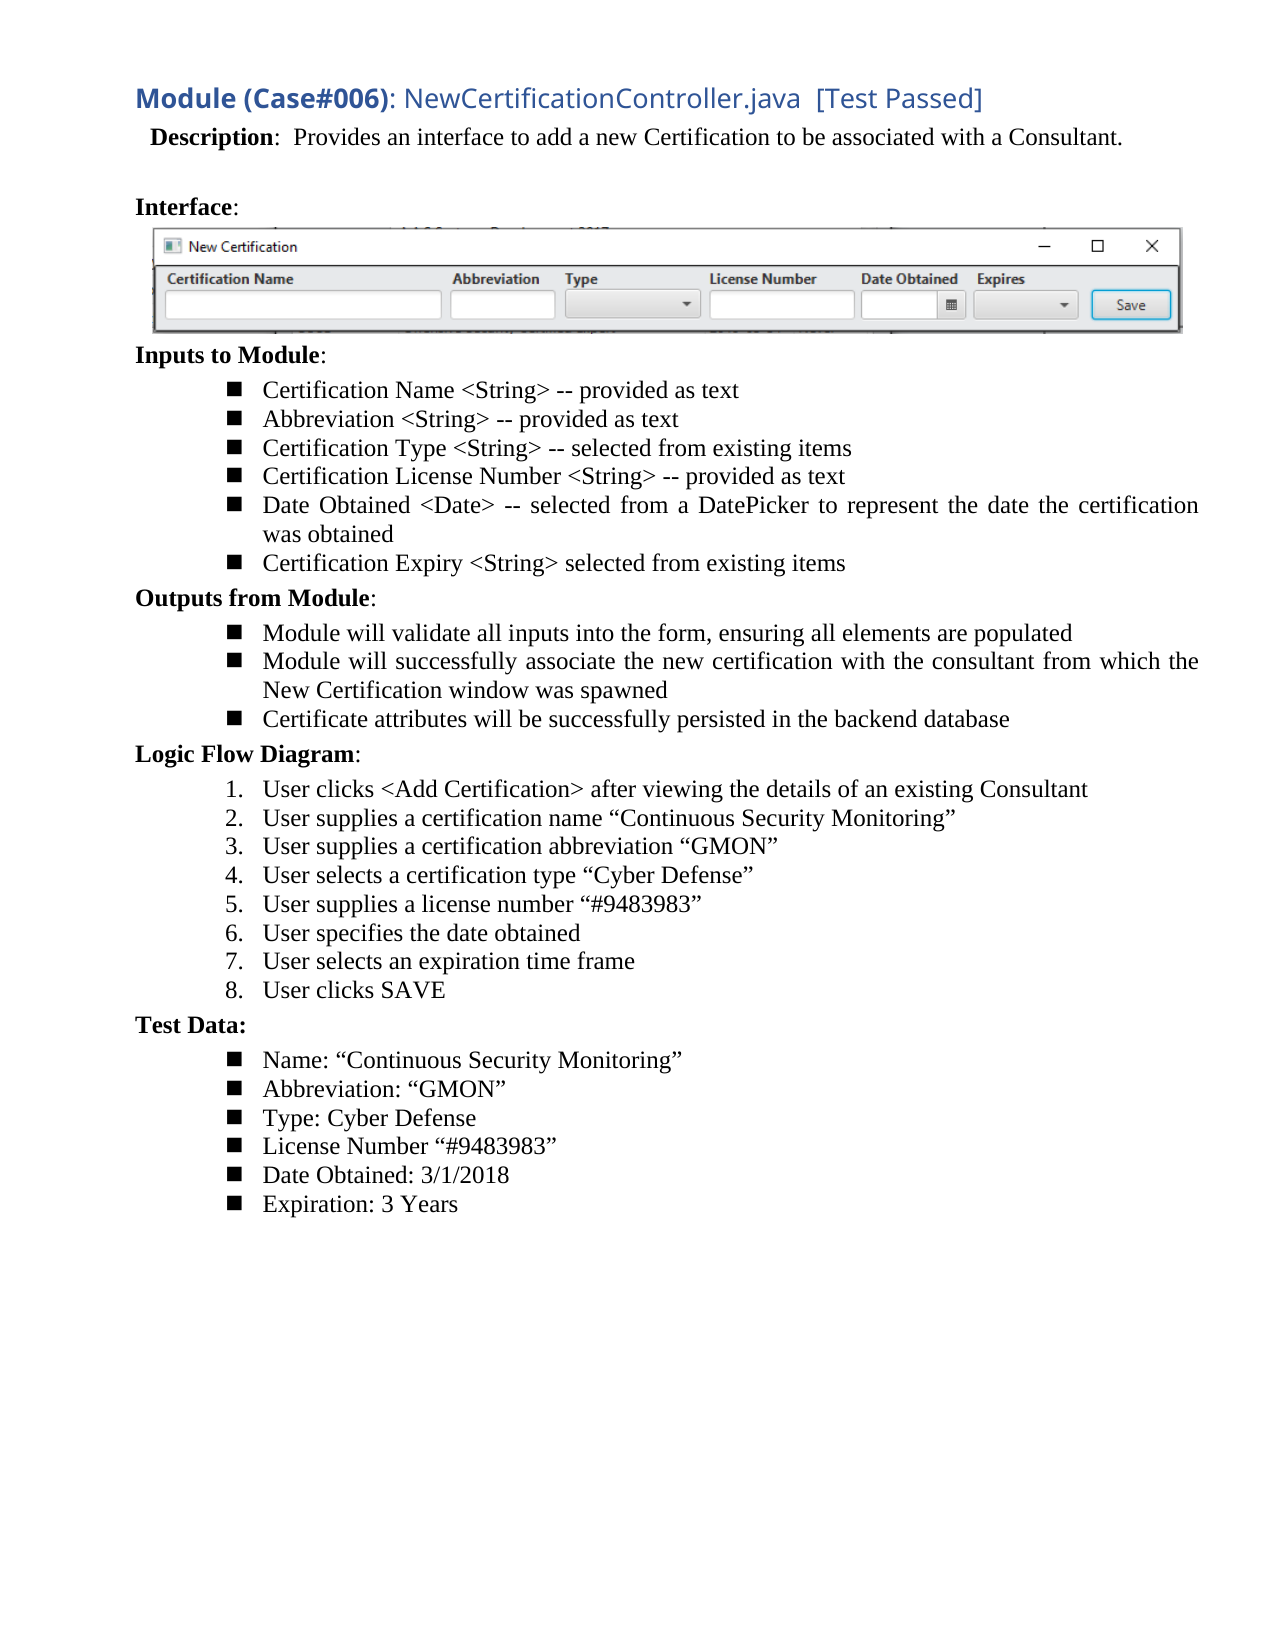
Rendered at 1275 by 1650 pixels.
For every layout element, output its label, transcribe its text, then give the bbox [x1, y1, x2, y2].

list License Number “#9483983” [225, 1131, 1200, 1160]
list Certification License Number <String> -- provided as text [225, 461, 1200, 490]
list Abbreviation <String> -- provided as text [225, 404, 1200, 433]
list User specifies the date obtained [225, 918, 1200, 946]
list Module will successfully associate the new certification with the consultant from which the New Certification window was spawned [225, 646, 1200, 704]
text Interface: [135, 192, 1200, 221]
text Description: Provides an interface to add a new Certification to be associated with a Consultant. [135, 122, 1200, 151]
list Module will validate all inputs into the form, ensuring all elements are populated [225, 618, 1200, 646]
list User selects a certification type “Cyber Defense” [225, 860, 1200, 889]
picture [152, 227, 1183, 334]
text Logic Flow Diagram: [135, 739, 1200, 768]
list User clicks <Add Certification> after viewing the details of an existing Consultant [225, 774, 1200, 803]
list User supplies a certification abbreviation “GMON” [225, 831, 1200, 860]
text Outputs from Module: [135, 583, 1200, 611]
subtitle Module (Case#006): NewCertificationController.java [Test Passed] [135, 79, 1200, 116]
list User clicks SAVE [225, 975, 1200, 1004]
list Certificate attributes will be successfully persisted in the backend database [225, 704, 1200, 733]
text Test Data: [135, 1010, 1200, 1039]
list Expiration: 3 Years [225, 1189, 1200, 1218]
list Date Obtained: 3/1/2018 [225, 1160, 1200, 1189]
list User selects an expiration time frame [225, 946, 1200, 975]
list User supplies a certification name “Continuous Security Monitoring” [225, 803, 1200, 831]
list Abbreviation: “GMON” [225, 1074, 1200, 1103]
list Certification Name <String> -- provided as text [225, 375, 1200, 404]
list Type: Cyber Defense [225, 1103, 1200, 1131]
list Certification Type <String> -- selected from existing items [225, 433, 1200, 461]
text Inputs to Module: [135, 340, 1200, 369]
list Certification Expiry <String> selected from existing items [225, 548, 1200, 576]
list Date Obtained <Date> -- selected from a DatePicker to represent the date the certification was obtained [225, 490, 1200, 548]
list User supplies a license number “#9483983” [225, 889, 1200, 918]
list Name: “Continuous Security Monitoring” [225, 1045, 1200, 1074]
